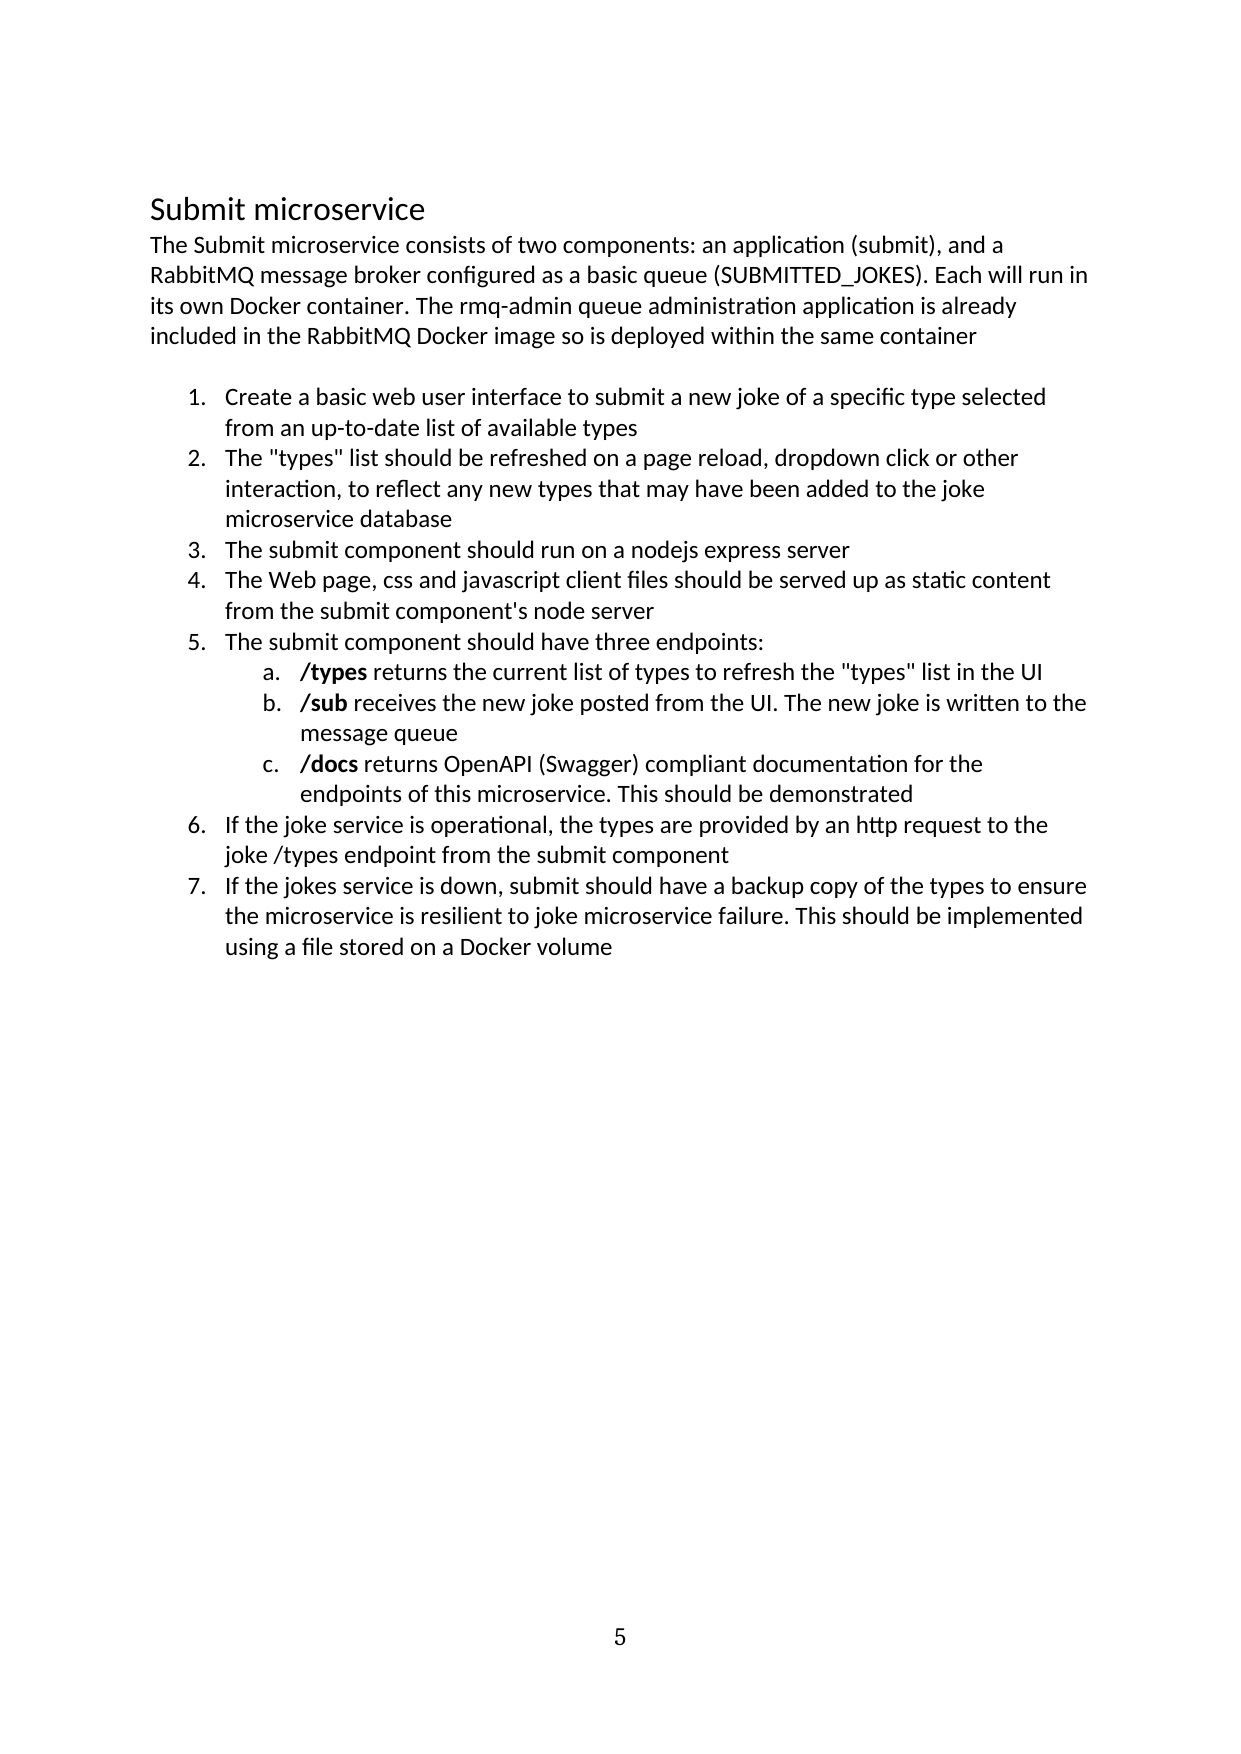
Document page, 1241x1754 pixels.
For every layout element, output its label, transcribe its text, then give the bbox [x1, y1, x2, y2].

list The submit component should have three endpoints: [187, 626, 1090, 656]
list If the joke service is operational, the types are provided by an http request to the joke /types endpoint from the submit component [187, 809, 1090, 870]
list /sub receives the new joke posted from the UI. The new joke is written to the message queue [262, 687, 1090, 748]
list /types returns the current list of types to refresh the "types" list in the UI [262, 656, 1090, 687]
list Create a basic web user interface to submit a new joke of a specific type selected from an up-to-date list of available types [187, 382, 1090, 443]
list /docs returns OpenAPI (Swagger) compliant documentation for the endpoints of this microservice. This should be demonstrated [262, 748, 1090, 809]
subtitle Submit microservice [150, 188, 1090, 229]
list The submit component should run on a nodejs express server [187, 534, 1090, 565]
list The Web page, css and javascript client files should be served up as static content from the submit component's node server [187, 565, 1090, 626]
list If the jokes service is down, submit should have a backup copy of the types to ensure the microservice is resilient to joke microservice failure. This should be implemented using a file stored on a Docker volume [187, 870, 1090, 961]
list The "types" list should be refreshed on a page reload, dropdown click or other interaction, to reflect any new types that may have been added to the joke microservice database [187, 443, 1090, 534]
text The Submit microservice consists of two components: an application (submit), and a RabbitMQ message broker configured as a basic queue (SUBMITTED_JOKES). Each will run in its own Docker container. The rmq-admin queue administration application is already included in the RabbitMQ Docker image so is deployed within the same container [150, 229, 1090, 351]
